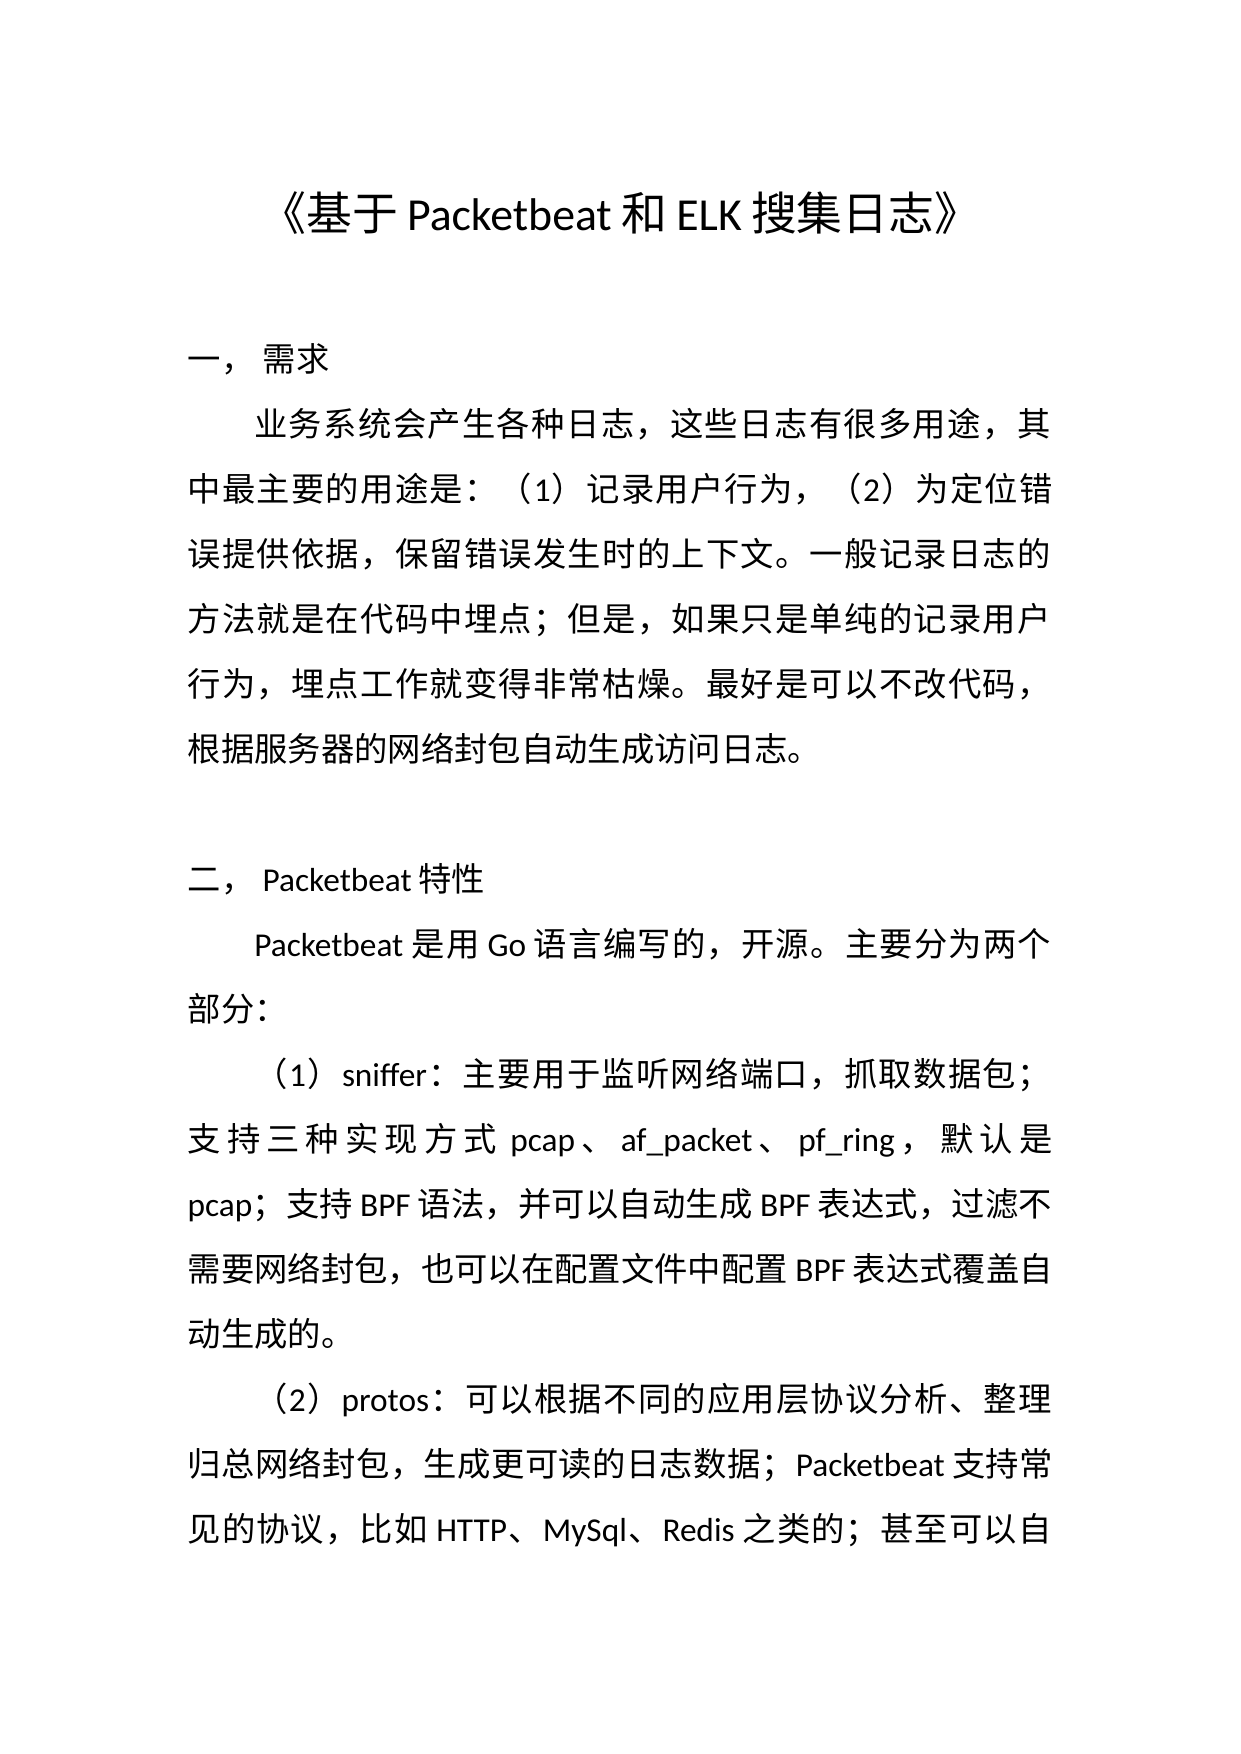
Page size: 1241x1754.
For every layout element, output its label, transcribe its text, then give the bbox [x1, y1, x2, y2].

text 《基于Packetbeat和ELK搜集日志》 [187, 162, 1053, 259]
list Packetbeat特性 [187, 844, 1053, 909]
text （1）sniffer：主要用于监听网络端口，抓取数据包；支持三种实现方式pcap、af_packet、pf_ring，默认是pcap；支持BPF语法，并可以自动生成BPF表达式，过滤不需要网络封包，也可以在配置文件中配置BPF表达式覆盖自动生成的。 [187, 1039, 1053, 1364]
text 业务系统会产生各种日志，这些日志有很多用途，其中最主要的用途是：（1）记录用户行为，（2）为定位错误提供依据，保留错误发生时的上下文。一般记录日志的方法就是在代码中埋点；但是，如果只是单纯的记录用户行为，埋点工作就变得非常枯燥。最好是可以不改代码，根据服务器的网络封包自动生成访问日志。 [187, 389, 1053, 779]
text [187, 1364, 1053, 1559]
list 需求 [187, 324, 1053, 389]
text Packetbeat是用Go语言编写的，开源。主要分为两个部分： [187, 909, 1053, 1039]
